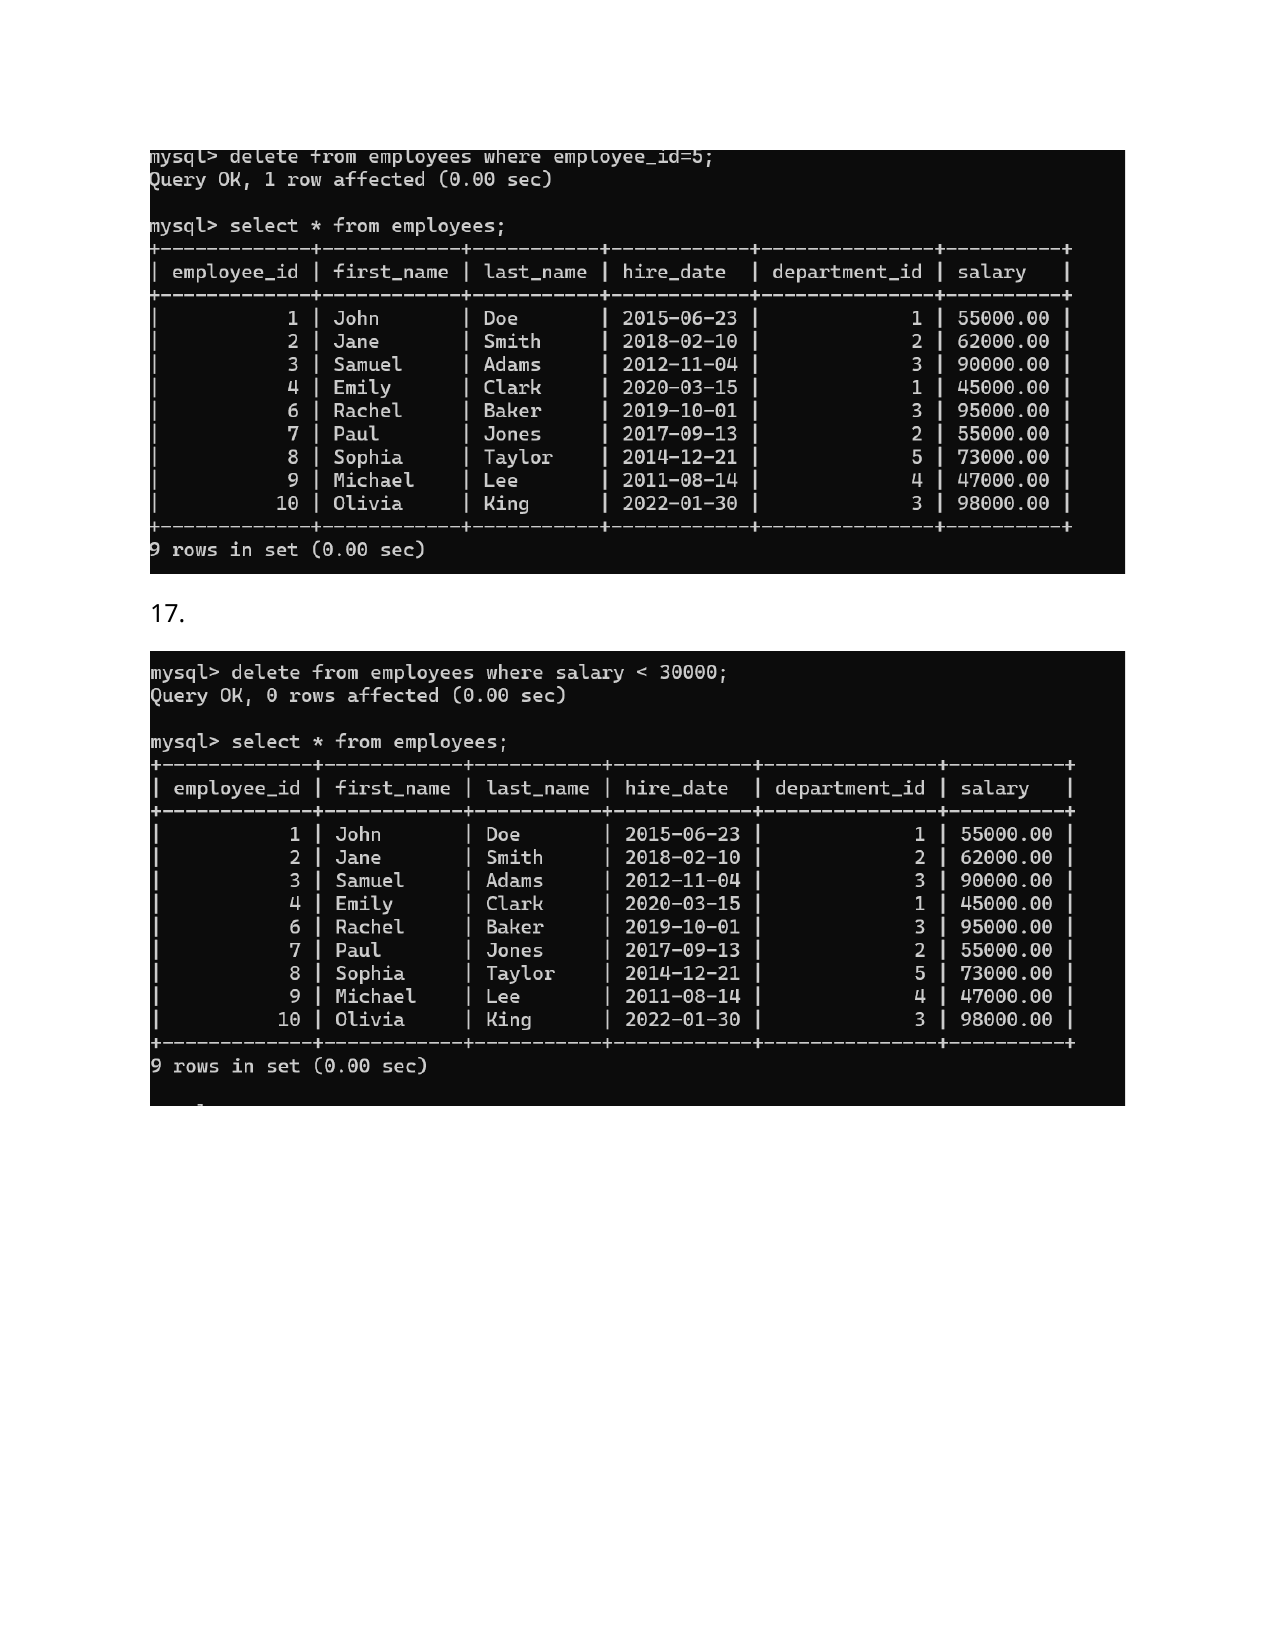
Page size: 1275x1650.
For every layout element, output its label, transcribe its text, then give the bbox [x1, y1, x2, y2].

text 17. [150, 595, 1125, 629]
picture [150, 150, 1125, 574]
picture [150, 651, 1125, 1106]
